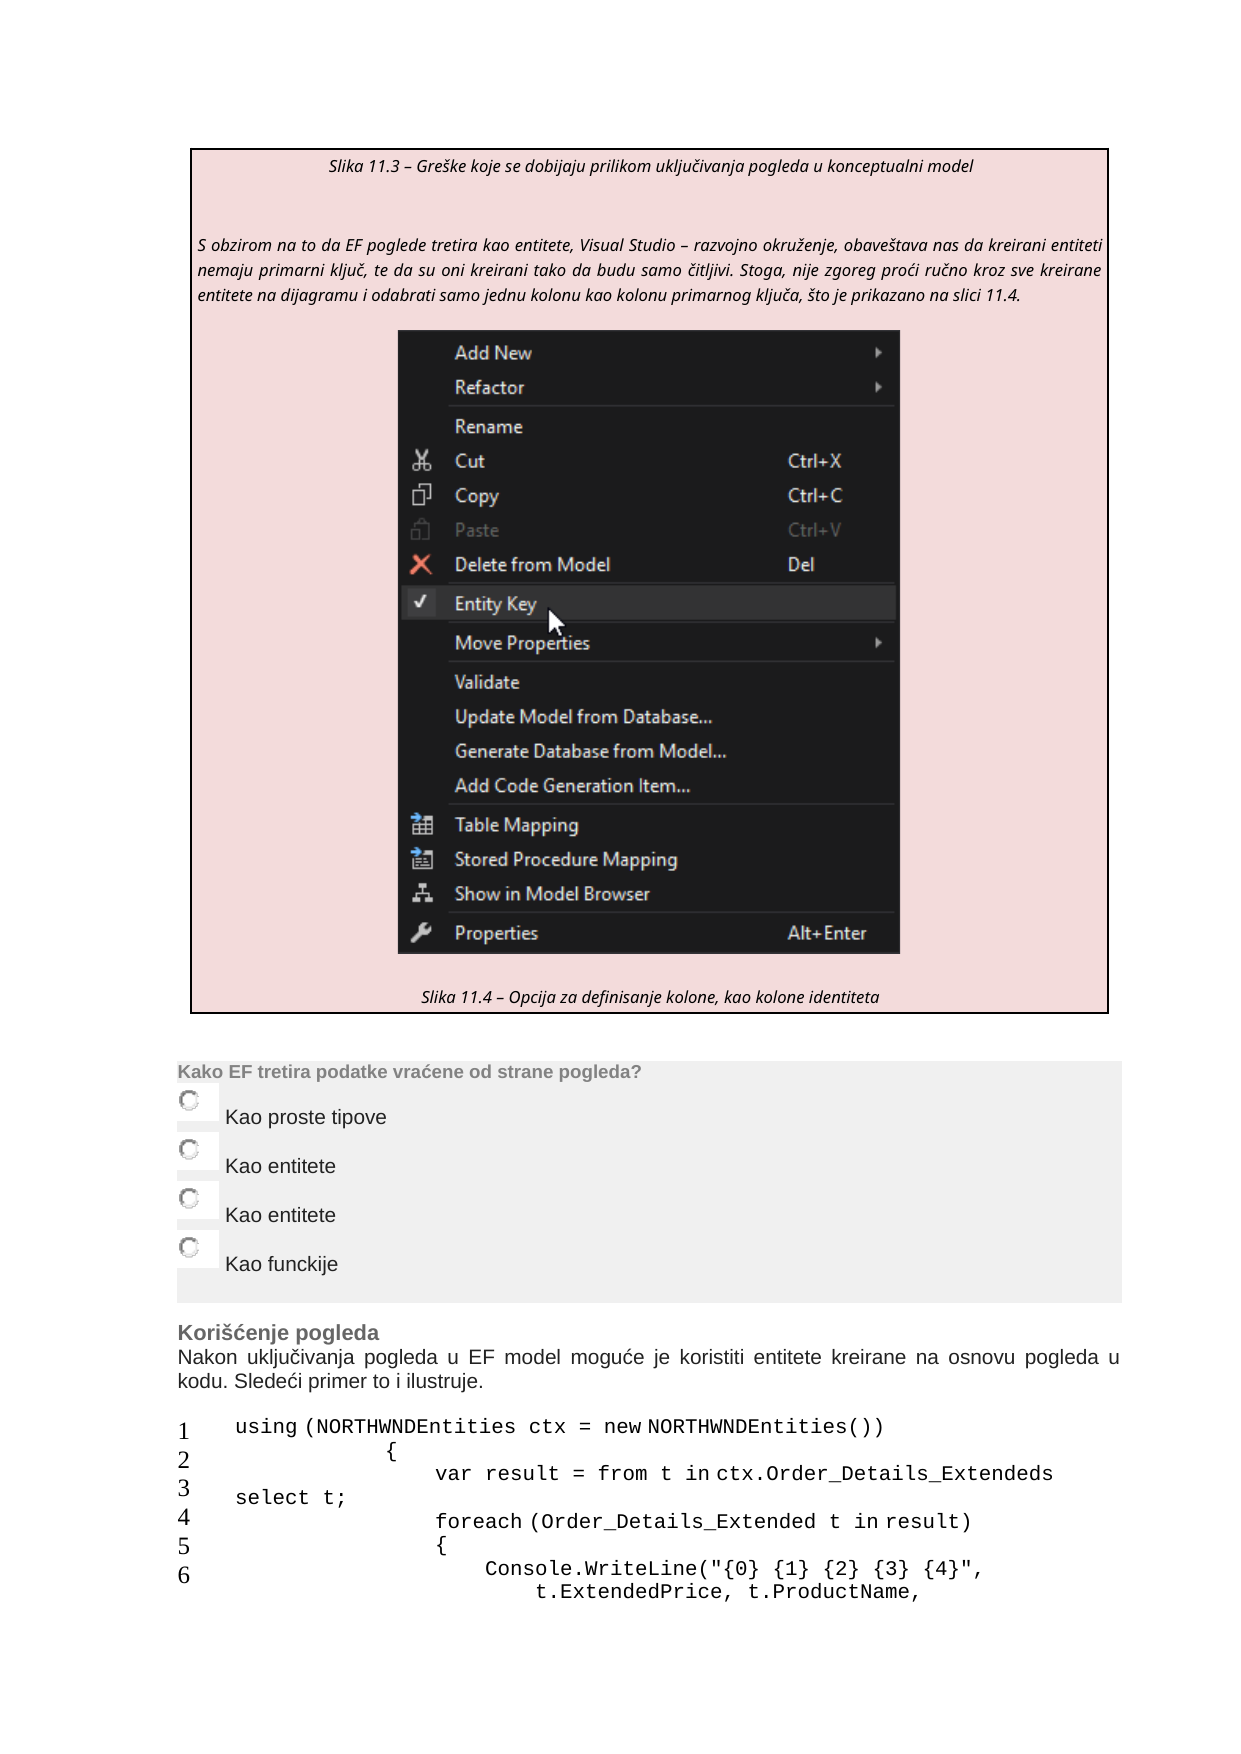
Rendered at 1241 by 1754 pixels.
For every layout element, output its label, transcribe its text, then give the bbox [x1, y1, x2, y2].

text Kao entitete [177, 1132, 1122, 1178]
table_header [192, 150, 1107, 1012]
text Kao proste tipove [177, 1083, 1122, 1128]
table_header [177, 1416, 235, 1605]
text Kako EF tretira podatke vraćene od strane pogleda? [177, 1061, 1122, 1083]
picture [397, 330, 901, 954]
text Kao funckije [177, 1230, 1122, 1276]
text Nakon uključivanja pogleda u EF model moguće je koristiti entitete kreirane na osnovu pogleda u kodu. Sledeći primer to i ilustruje. [177, 1345, 1122, 1393]
text Kao entitete [177, 1181, 1122, 1227]
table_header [235, 1416, 1108, 1605]
text Korišćenje pogleda [177, 1319, 1122, 1345]
